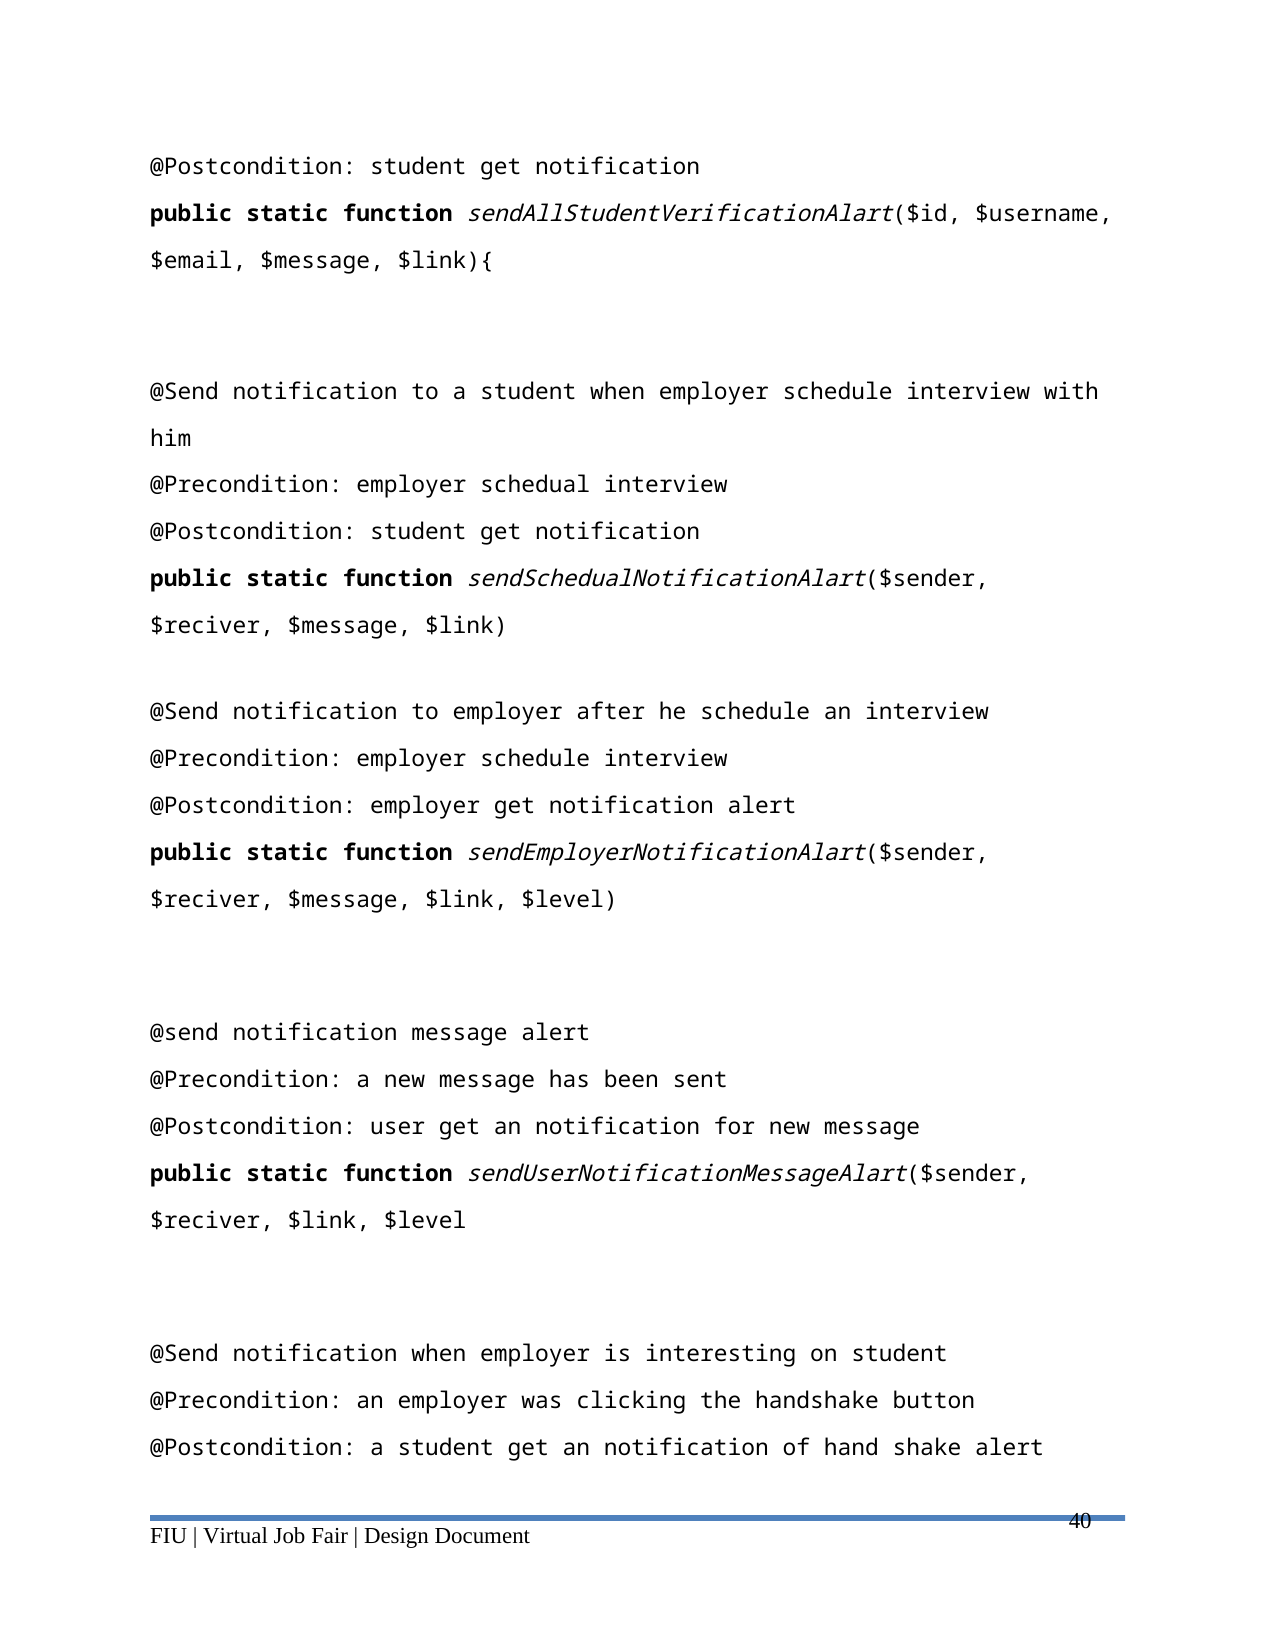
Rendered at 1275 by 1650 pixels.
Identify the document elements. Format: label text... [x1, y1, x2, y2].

text @Precondition: a new message has been sent [150, 1063, 1125, 1094]
text @Postcondition: user get an notification for new message [150, 1110, 1125, 1141]
text @Send notification to a student when employer schedule interview with him [150, 374, 1125, 453]
text @Postcondition: student get notification [150, 150, 1125, 181]
text @Precondition: employer schedule interview [150, 742, 1125, 773]
text @Send notification to employer after he schedule an interview [150, 695, 1125, 727]
text @Postcondition: employer get notification alert [150, 789, 1125, 820]
text @send notification message alert [150, 1016, 1125, 1047]
text public static function sendEmployerNotificationAlart($sender, $reciver, $message, $link, $level) [150, 836, 1125, 914]
text @Postcondition: student get notification [150, 515, 1125, 546]
text public static function sendUserNotificationMessageAlart($sender, $reciver, $link, $level [150, 1157, 1125, 1235]
text @Precondition: an employer was clicking the handshake button [150, 1384, 1125, 1415]
text @Postcondition: a student get an notification of hand shake alert [150, 1431, 1125, 1462]
text @Send notification when employer is interesting on student [150, 1337, 1125, 1368]
text public static function sendSchedualNotificationAlart($sender, $reciver, $message, $link) [150, 562, 1125, 640]
text @Precondition: employer schedual interview [150, 468, 1125, 499]
text public static function sendAllStudentVerificationAlart($id, $username, $email, $message, $link){ [150, 197, 1125, 275]
